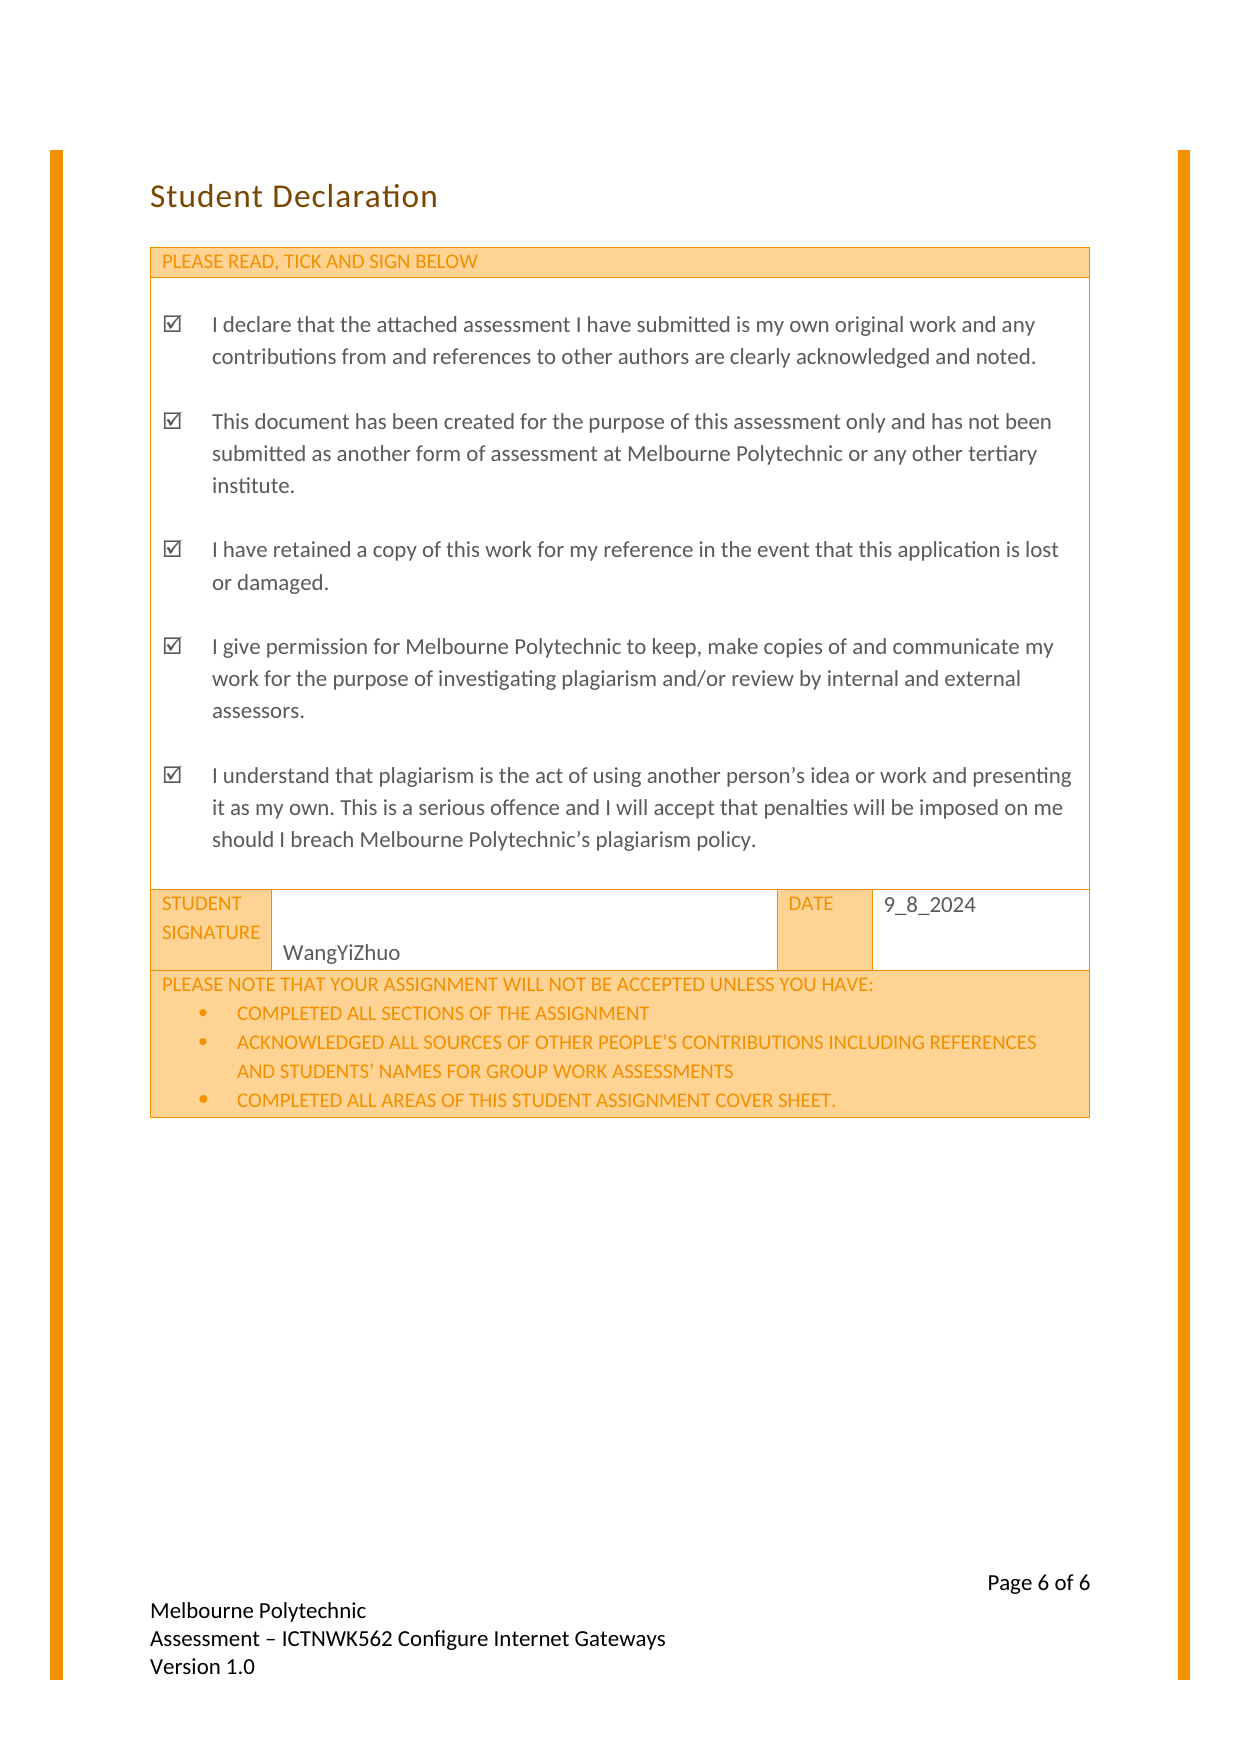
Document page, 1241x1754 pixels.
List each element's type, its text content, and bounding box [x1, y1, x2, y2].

table_cell Date [778, 890, 872, 970]
table_cell WangYiZhuo [272, 890, 777, 970]
subtitle Student Declaration [150, 175, 1090, 216]
table_header Please read, tick and sign below [151, 248, 1089, 277]
table_cell I declare that the attached assessment I have submitted is my own original work and any contributions from and references to other authors are clearly acknowledged and noted. This document has been created for the purpose of this assessment only and has not been submitted as another form of assessment at Melbourne Polytechnic or any other tertiary institute. I have retained a copy of this work for my reference in the event that this application is lost or damaged. I give permission for Melbourne Polytechnic to keep, make copies of and communicate my work for the purpose of investigating plagiarism and/or review by internal and external assessors. I understand that plagiarism is the act of using another person’s idea or work and presenting it as my own. This is a serious offence and I will accept that penalties will be imposed on me should I breach Melbourne Polytechnic’s plagiarism policy. [151, 278, 1089, 889]
table_cell 9_8_2024 [873, 890, 1089, 970]
table_cell Please note that your assignment will not be accepted unless you have: Completed all sections of the assignment Acknowledged all sources of other people’s contributions including references and Students’ names for group work assessments Completed all areas of this Student assignment cover sheet. [151, 971, 1089, 1117]
table_cell Student Signature [151, 890, 271, 970]
